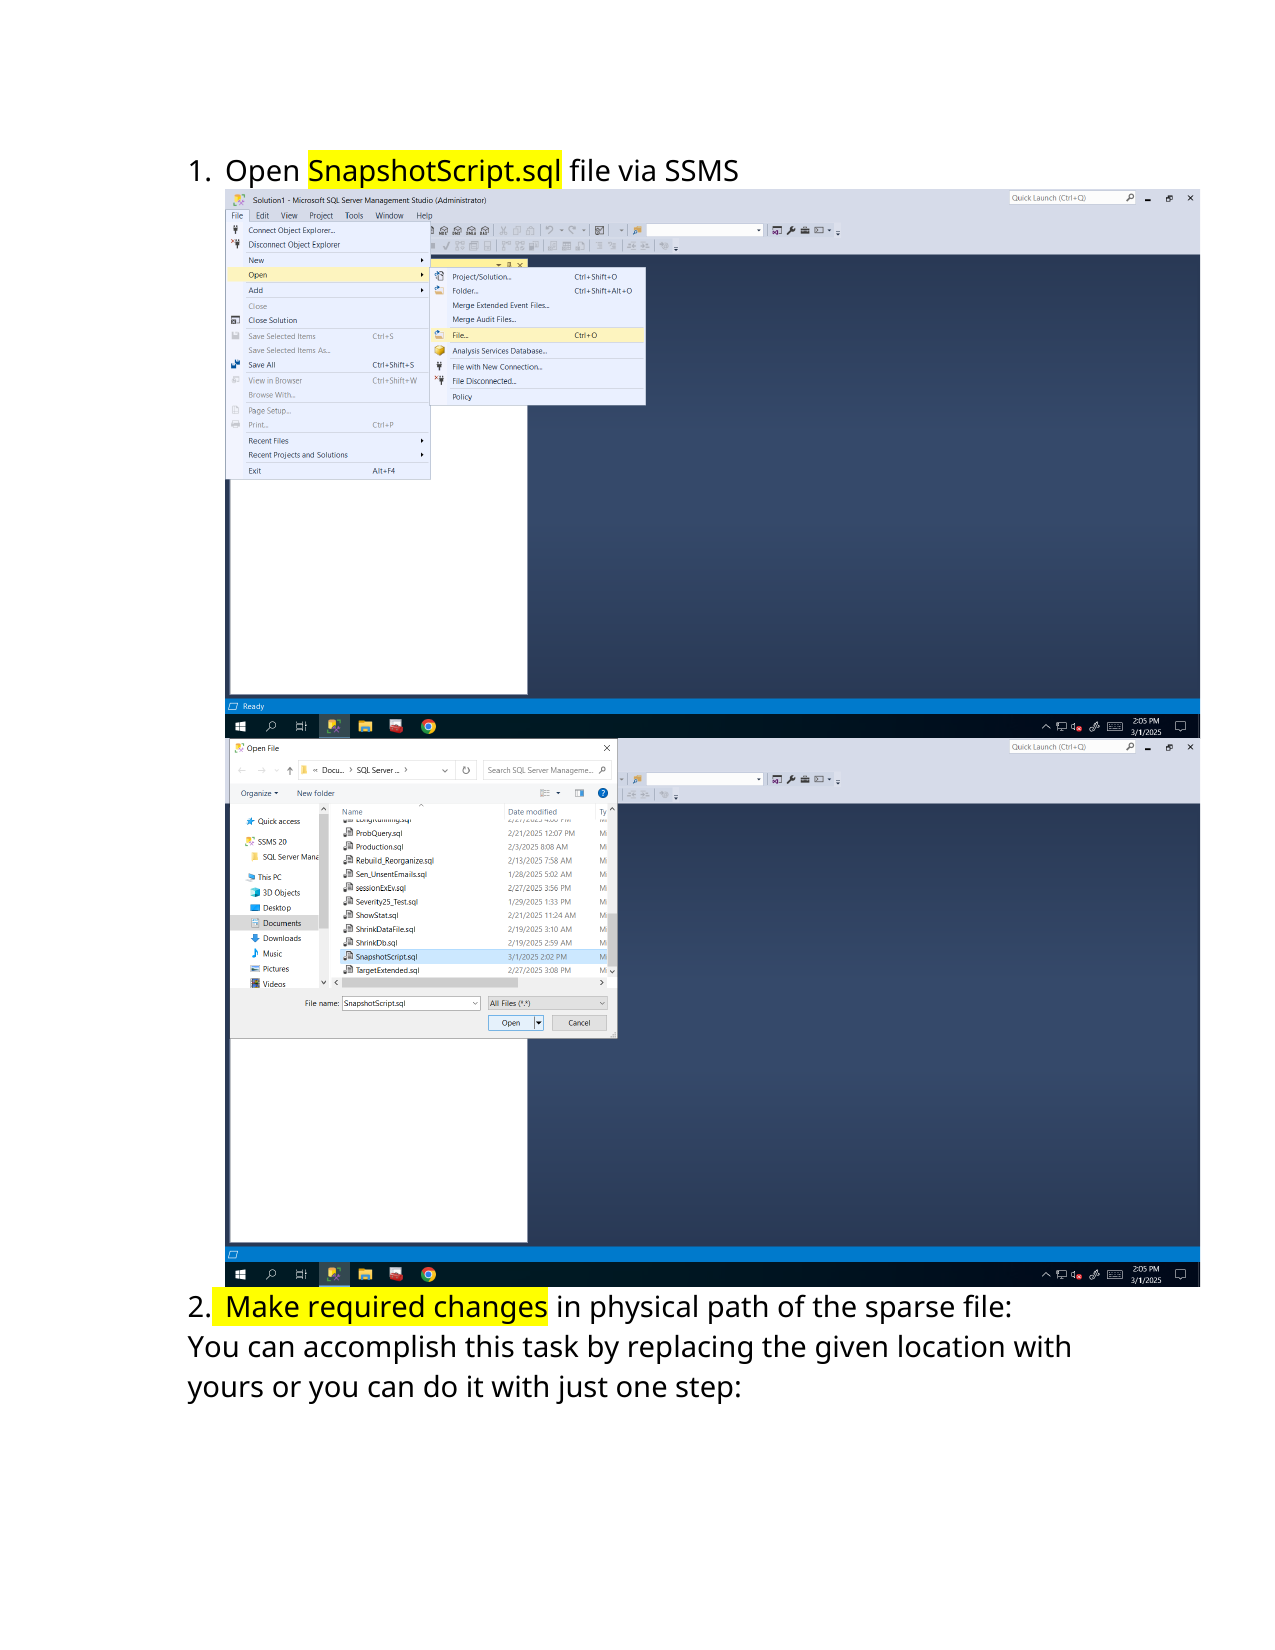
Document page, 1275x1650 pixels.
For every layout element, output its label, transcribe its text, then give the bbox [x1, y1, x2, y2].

list Open SnapshotScript.sql file via SSMS [562, 150, 1125, 189]
list Open SnapshotScript.sql file via SSMS [187, 150, 308, 1287]
picture [225, 189, 1200, 1287]
list Make required changes in physical path of the sparse file: [548, 1287, 1125, 1326]
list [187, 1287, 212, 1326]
text You can accomplish this task by replacing the given location with yours or you can do it with just one step: [187, 1326, 1125, 1406]
